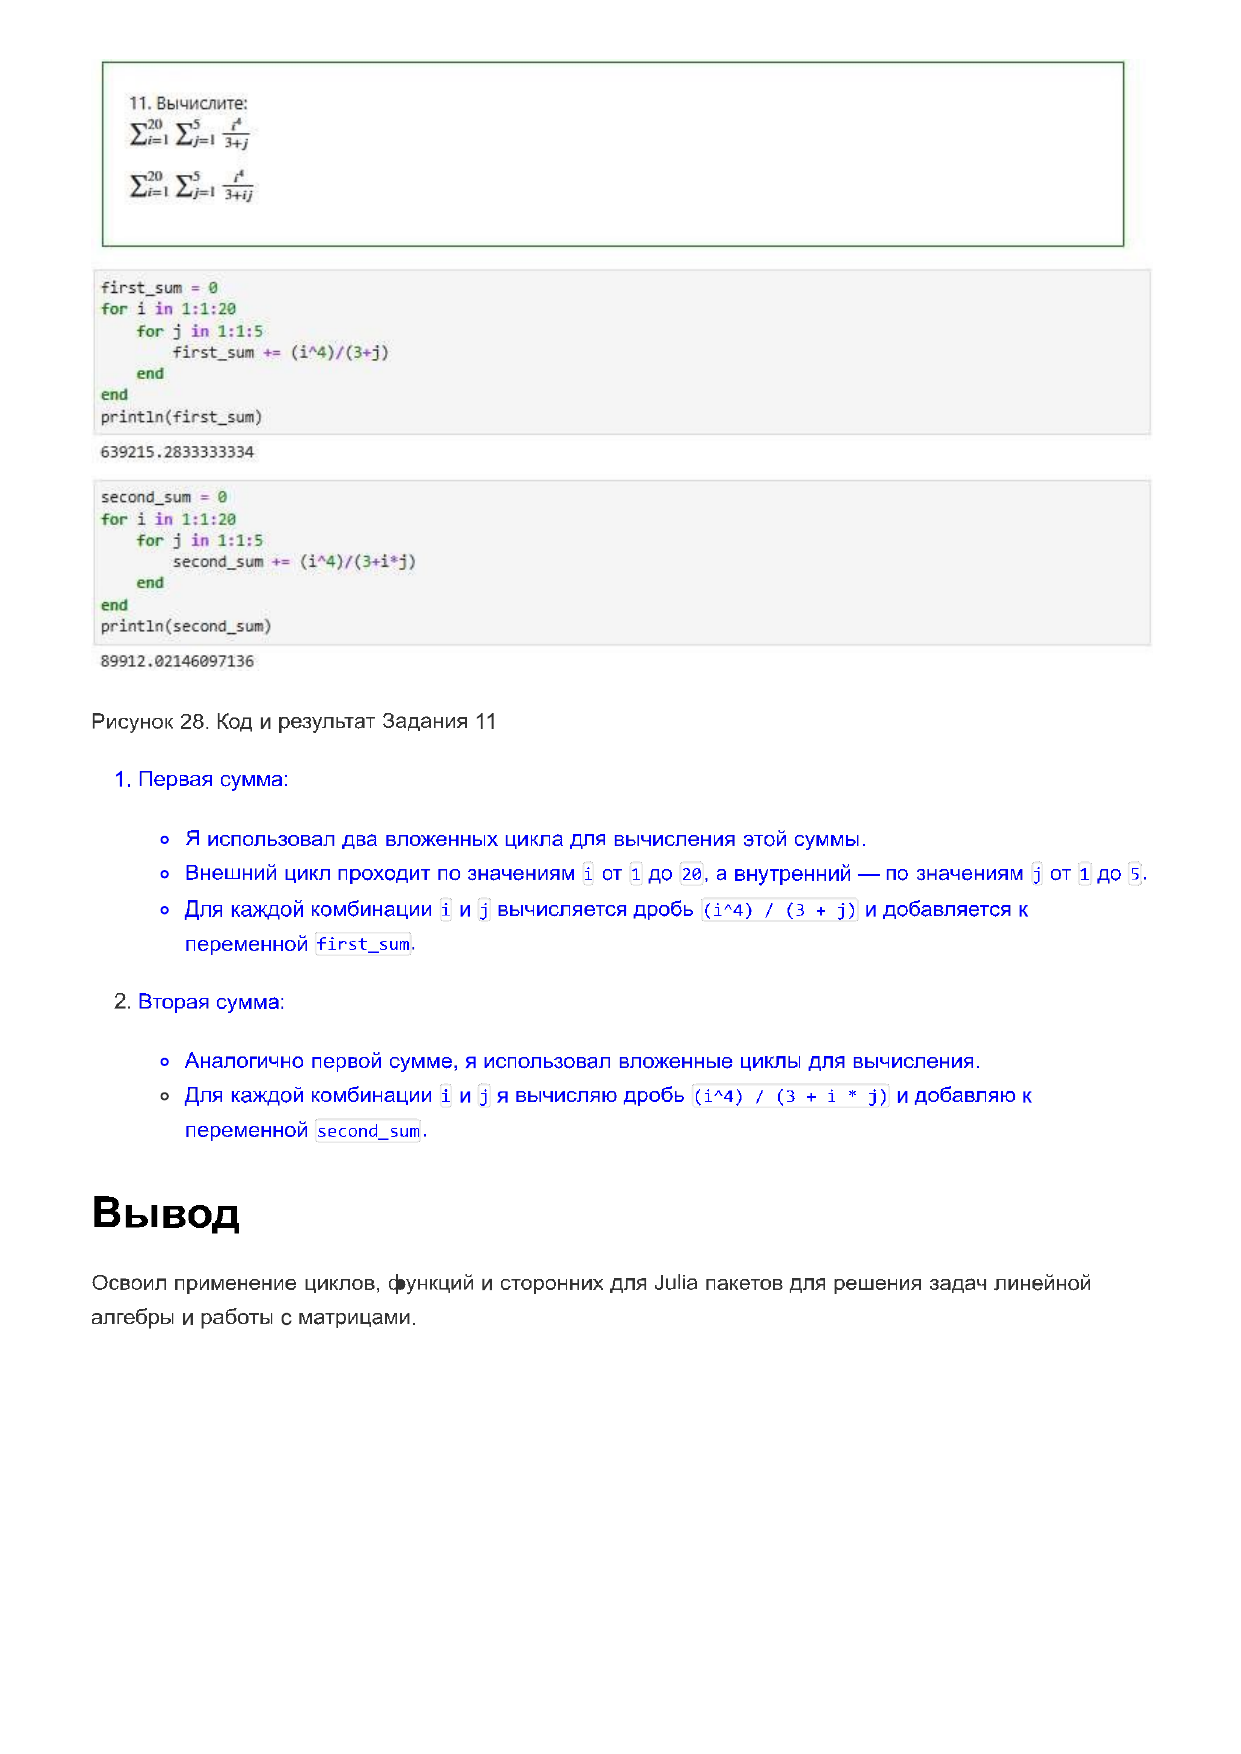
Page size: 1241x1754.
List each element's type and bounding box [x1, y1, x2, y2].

picture [916, 868, 1023, 881]
picture [217, 713, 253, 732]
picture [1127, 861, 1147, 887]
picture [186, 864, 277, 881]
picture [741, 1056, 800, 1072]
picture [231, 900, 303, 920]
picture [184, 1052, 304, 1069]
picture [184, 900, 223, 921]
picture [139, 771, 213, 791]
picture [312, 900, 432, 920]
picture [314, 1118, 427, 1144]
picture [389, 1056, 458, 1073]
picture [312, 1052, 382, 1073]
picture [706, 1278, 783, 1291]
picture [216, 997, 284, 1014]
picture [439, 1083, 453, 1109]
picture [388, 1274, 474, 1295]
picture [231, 1087, 303, 1106]
picture [743, 830, 787, 847]
picture [285, 869, 330, 884]
picture [886, 868, 909, 881]
picture [92, 713, 174, 734]
picture [208, 834, 335, 847]
picture [114, 992, 130, 1009]
picture [484, 1056, 611, 1069]
picture [342, 834, 378, 850]
picture [92, 1308, 174, 1329]
picture [439, 897, 453, 923]
picture [623, 1086, 685, 1107]
picture [94, 1196, 121, 1228]
picture [1050, 868, 1072, 881]
picture [438, 868, 461, 881]
picture [883, 900, 1011, 920]
picture [648, 868, 673, 884]
picture [125, 1205, 158, 1228]
picture [582, 861, 595, 887]
picture [994, 1274, 1090, 1291]
picture [691, 1083, 891, 1109]
picture [808, 1056, 845, 1072]
picture [516, 1091, 617, 1103]
picture [633, 900, 694, 921]
picture [91, 59, 1154, 671]
picture [735, 864, 850, 886]
picture [1077, 861, 1093, 887]
picture [185, 830, 199, 846]
picture [312, 1086, 432, 1106]
picture [338, 868, 431, 885]
picture [180, 713, 209, 730]
picture [500, 1278, 604, 1295]
picture [201, 1308, 273, 1329]
picture [1097, 868, 1122, 884]
picture [92, 1274, 167, 1291]
picture [139, 993, 209, 1014]
picture [853, 1056, 980, 1069]
picture [382, 712, 468, 732]
picture [654, 1274, 698, 1291]
picture [477, 897, 492, 923]
picture [163, 1204, 240, 1234]
picture [619, 1056, 733, 1069]
picture [314, 932, 415, 957]
picture [220, 775, 288, 792]
picture [305, 1278, 380, 1294]
picture [914, 1086, 1016, 1106]
picture [505, 834, 563, 850]
picture [602, 868, 623, 881]
picture [716, 868, 727, 881]
picture [679, 861, 708, 887]
picture [614, 834, 735, 847]
picture [386, 834, 499, 847]
picture [477, 1083, 492, 1109]
picture [186, 1121, 308, 1142]
picture [1031, 861, 1044, 887]
picture [570, 834, 606, 850]
picture [929, 1278, 987, 1294]
picture [701, 897, 859, 923]
picture [789, 1278, 826, 1294]
picture [629, 861, 643, 887]
picture [186, 935, 308, 956]
picture [299, 1312, 410, 1329]
picture [279, 717, 376, 734]
picture [175, 1278, 297, 1295]
picture [834, 1278, 922, 1295]
picture [794, 834, 859, 851]
picture [498, 904, 627, 917]
picture [610, 1278, 647, 1294]
picture [467, 868, 574, 881]
picture [184, 1087, 223, 1107]
